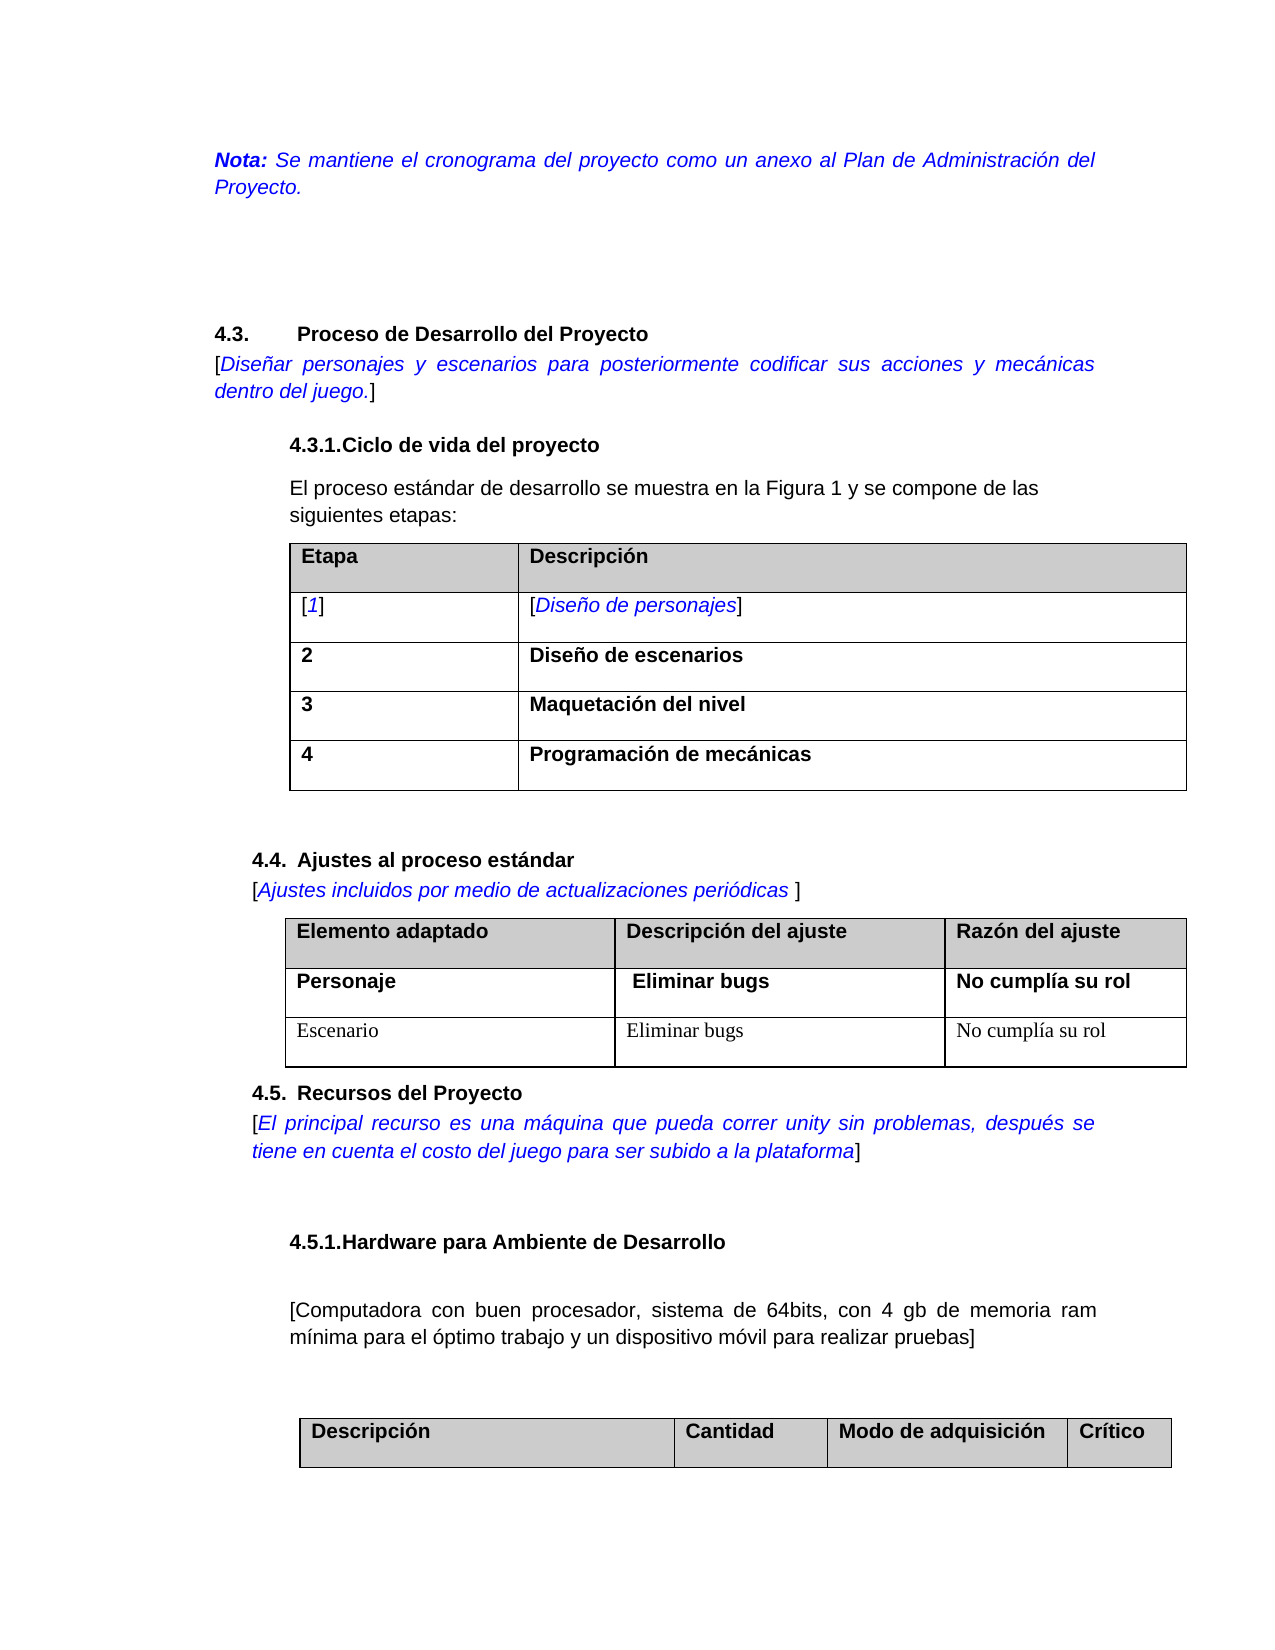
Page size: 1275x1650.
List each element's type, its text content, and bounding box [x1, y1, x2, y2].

text Nota: Se mantiene el cronograma del proyecto como un anexo al Plan de Administración del Proyecto. [214, 148, 1098, 199]
table_cell Maquetación del nivel [519, 692, 1186, 740]
subtitle Ajustes al proceso estándar [252, 847, 1098, 872]
text [Diseñar personajes y escenarios para posteriormente codificar sus acciones y mecánicas dentro del juego.] [214, 352, 1098, 403]
table_cell 3 [291, 692, 518, 740]
text [Computadora con buen procesador, sistema de 64bits, con 4 gb de memoria ram mínima para el óptimo trabajo y un dispositivo móvil para realizar pruebas] [289, 1297, 1098, 1349]
table_cell Programación de mecánicas [519, 741, 1186, 790]
subtitle Recursos del Proyecto [252, 1080, 1098, 1105]
text El proceso estándar de desarrollo se muestra en 1 y se compone de las siguientes etapas: [289, 475, 1098, 527]
table_cell No cumplía su rol [946, 1018, 1186, 1066]
table_cell Diseño de escenarios [519, 643, 1186, 691]
table_cell Escenario [286, 1018, 614, 1066]
table_cell No cumplía su rol [946, 969, 1186, 1017]
table_header Modo de adquisición [828, 1419, 1067, 1467]
table_header Cantidad [675, 1419, 827, 1467]
table_header Etapa [291, 544, 518, 592]
subtitle Hardware para Ambiente de Desarrollo [289, 1229, 1098, 1254]
text [El principal recurso es una máquina que pueda correr unity sin problemas, después se tiene en cuenta el costo del juego para ser subido a la plataforma] [252, 1111, 1098, 1163]
table_header Descripción del ajuste [616, 919, 944, 968]
table_header Razón del ajuste [946, 919, 1186, 968]
table_cell Personaje [286, 969, 614, 1017]
subtitle Ciclo de vida del proyecto [289, 432, 1098, 457]
table_header Crítico [1068, 1419, 1171, 1467]
table_header Descripción [519, 544, 1186, 592]
table_cell [Diseño de personajes] [519, 593, 1186, 642]
table_header Descripción [301, 1419, 674, 1467]
subtitle Proceso de Desarrollo del Proyecto [214, 320, 1098, 345]
text [Ajustes incluidos por medio de actualizaciones periódicas ] [252, 878, 1098, 902]
table_cell Eliminar bugs [616, 1018, 944, 1066]
table_header Elemento adaptado [286, 919, 614, 968]
table_cell Eliminar bugs [616, 969, 944, 1017]
table_cell [1] [291, 593, 518, 642]
table_cell 2 [291, 643, 518, 691]
table_cell 4 [291, 741, 518, 790]
